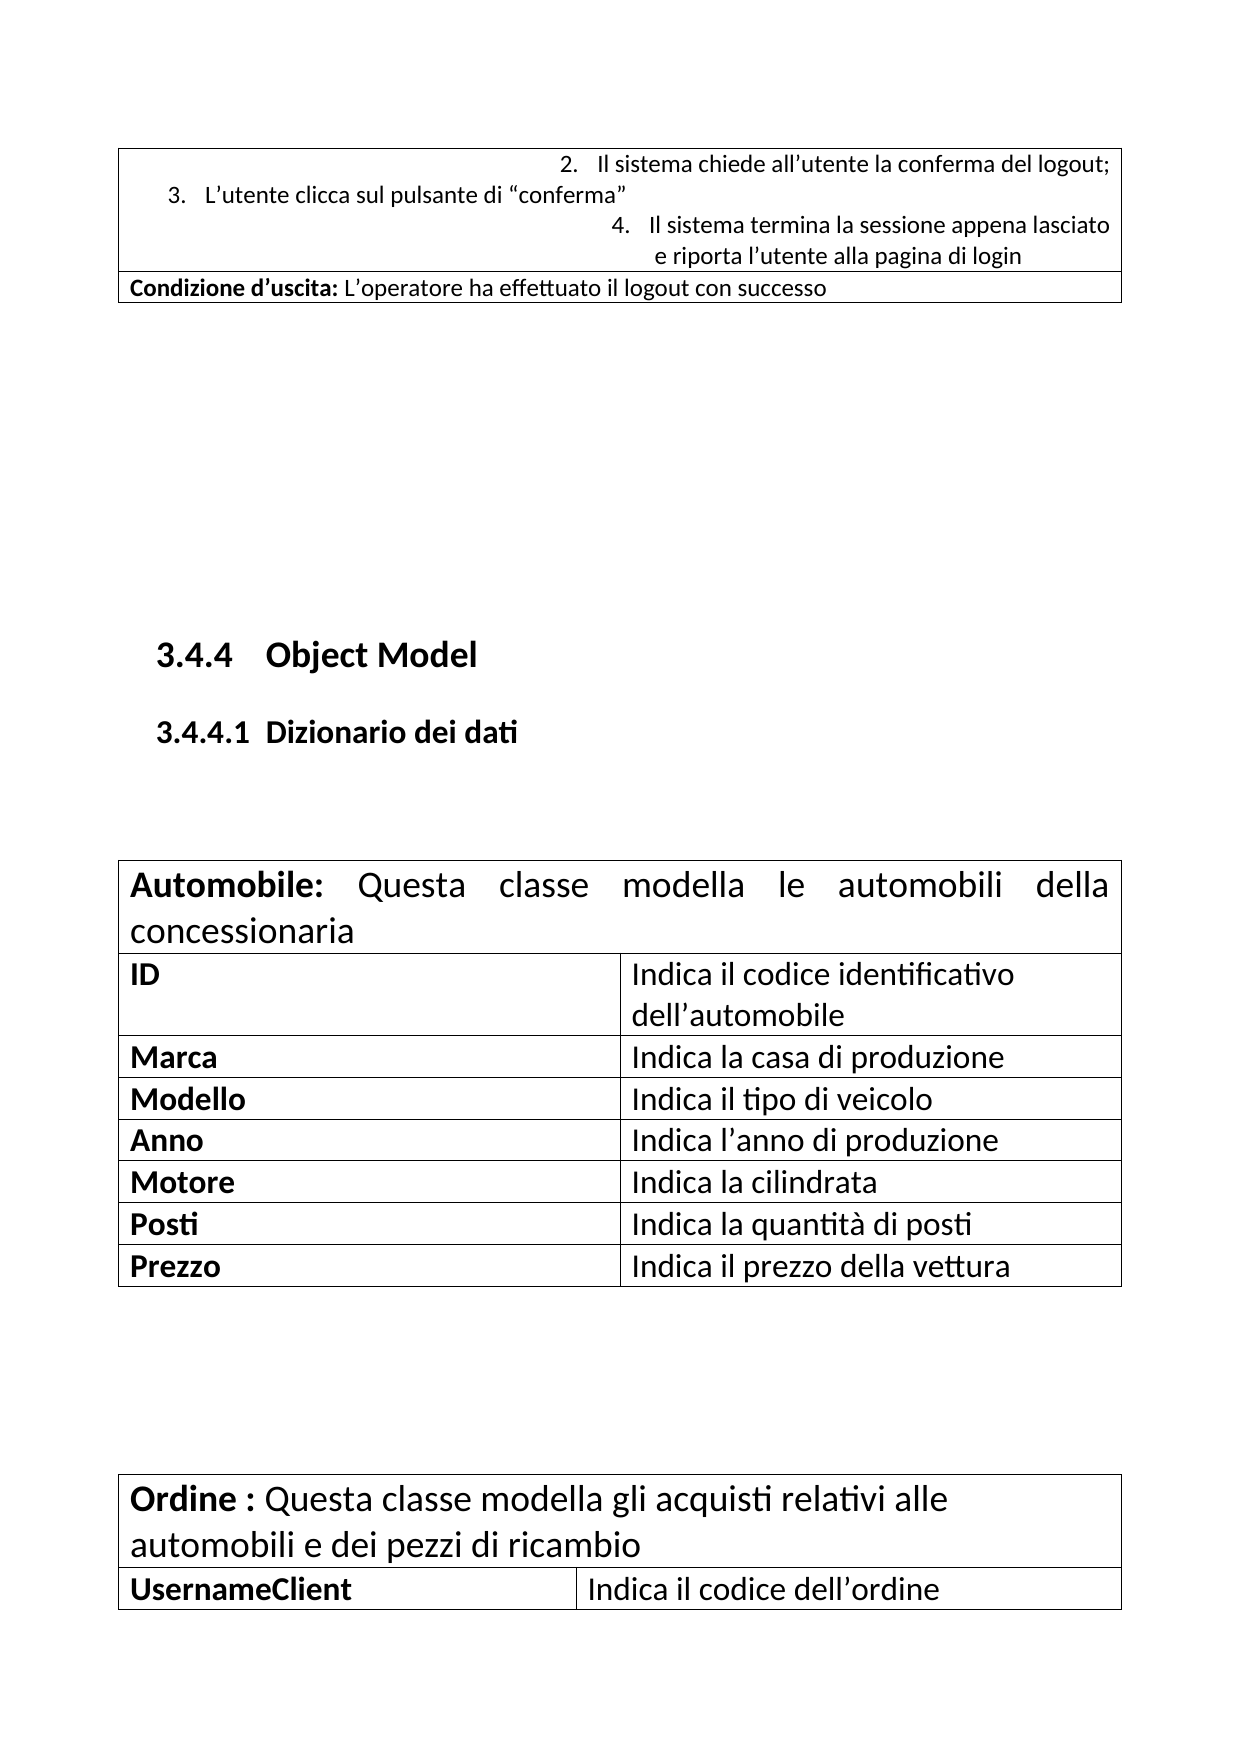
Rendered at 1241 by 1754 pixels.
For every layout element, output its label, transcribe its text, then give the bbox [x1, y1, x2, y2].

table_cell UsernameClient [119, 1568, 576, 1608]
table_cell Condizione d’uscita: L’operatore ha effettuato il logout con successo [119, 272, 1121, 302]
table_cell Indica il prezzo della vettura [621, 1245, 1121, 1286]
table_cell Prezzo [119, 1245, 620, 1286]
table_cell Posti [119, 1203, 620, 1244]
list Object Model [156, 631, 1122, 677]
table_cell Indica il tipo di veicolo [621, 1078, 1121, 1118]
table_cell Motore [119, 1161, 620, 1202]
table_cell Indica il codice dell’ordine [577, 1568, 1121, 1608]
table_cell Indica l’anno di produzione [621, 1120, 1121, 1160]
table_cell ID [119, 954, 620, 1035]
table_cell Modello [119, 1078, 620, 1118]
list Dizionario dei dati [156, 711, 1122, 752]
table_header Ordine : Questa classe modella gli acquisti relativi alle automobili e dei pezzi di ricambio [119, 1475, 1121, 1567]
table_cell Anno [119, 1120, 620, 1160]
table_cell Marca [119, 1036, 620, 1077]
table_cell Indica il codice identificativo dell’automobile [621, 954, 1121, 1035]
table_cell Indica la quantità di posti [621, 1203, 1121, 1244]
table_cell Indica la cilindrata [621, 1161, 1121, 1202]
table_header Automobile: Questa classe modella le automobili della concessionaria [119, 861, 1121, 952]
table_cell Indica la casa di produzione [621, 1036, 1121, 1077]
